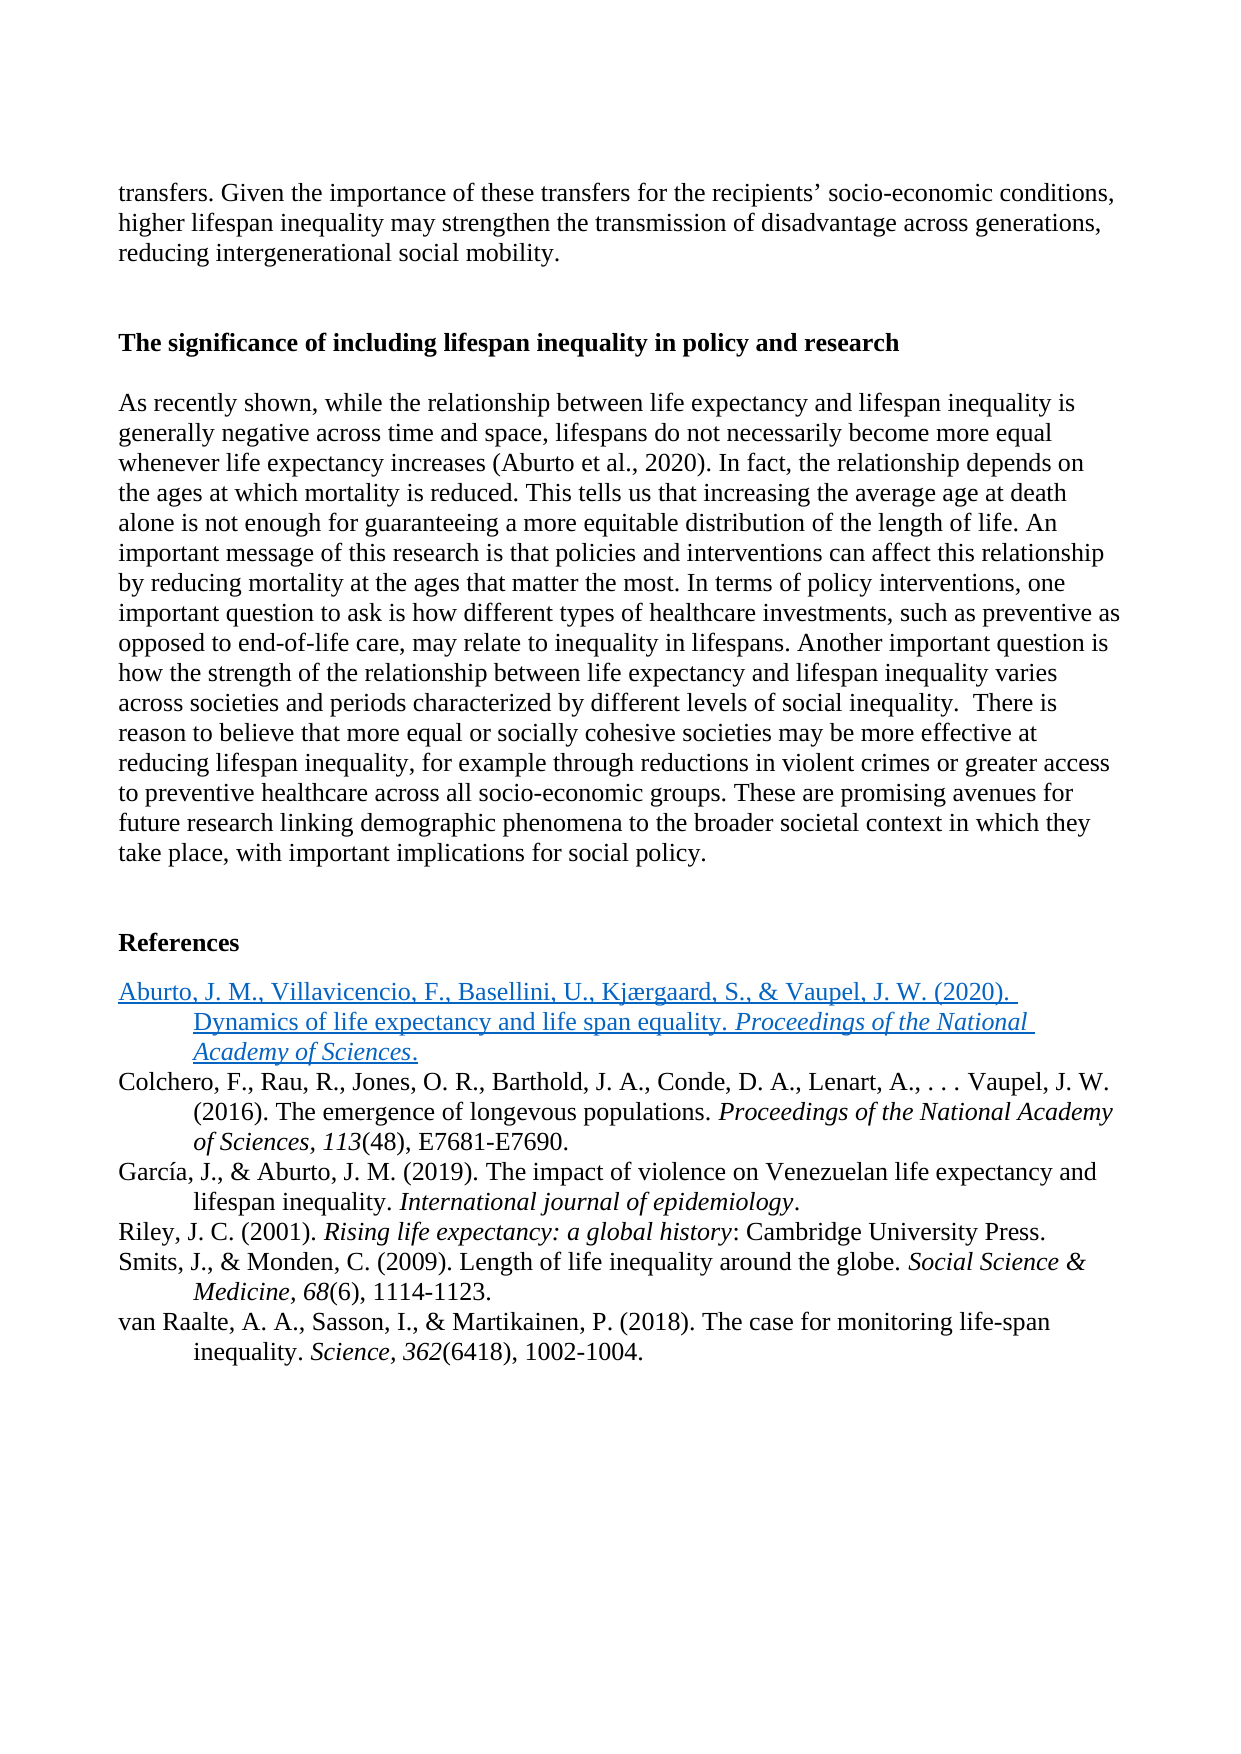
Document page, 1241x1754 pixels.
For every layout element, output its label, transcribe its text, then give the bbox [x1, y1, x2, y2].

text As recently shown, while the relationship between life expectancy and lifespan inequality is generally negative across time and space, lifespans do not necessarily become more equal whenever life expectancy increases (Aburto et al., 2020). In fact, the relationship depends on the ages at which mortality is reduced. This tells us that increasing the average age at death alone is not enough for guaranteeing a more equitable distribution of the length of life. An important message of this research is that policies and interventions can affect this relationship by reducing mortality at the ages that matter the most. In terms of policy interventions, one important question to ask is how different types of healthcare investments, such as preventive as opposed to end-of-life care, may relate to inequality in lifespans. Another important question is how the strength of the relationship between life expectancy and lifespan inequality varies across societies and periods characterized by different levels of social inequality. There is reason to believe that more equal or socially cohesive societies may be more effective at reducing lifespan inequality, for example through reductions in violent crimes or greater access to preventive healthcare across all socio-economic groups. These are promising avenues for future research linking demographic phenomena to the broader societal context in which they take place, with important implications for social policy. [118, 387, 1122, 867]
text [118, 177, 1122, 267]
text Riley, J. C. (2001). Rising life expectancy: a global history: Cambridge University Press. [118, 1216, 1122, 1246]
text van Raalte, A. A., Sasson, I., & Martikainen, P. (2018). The case for monitoring life-span inequality. Science, 362(6418), 1002-1004. [118, 1306, 1122, 1366]
text The significance of including lifespan inequality in policy and research [118, 327, 1122, 357]
text Smits, J., & Monden, C. (2009). Length of life inequality around the globe. Social Science & Medicine, 68(6), 1114-1123. [118, 1246, 1122, 1306]
text Colchero, F., Rau, R., Jones, O. R., Barthold, J. A., Conde, D. A., Lenart, A., . . . Vaupel, J. W. (2016). The emergence of longevous populations. Proceedings of the National Academy of Sciences, 113(48), E7681-E7690. [118, 1066, 1122, 1156]
text References [118, 927, 1122, 957]
text García, J., & Aburto, J. M. (2019). The impact of violence on Venezuelan life expectancy and lifespan inequality. International journal of epidemiology. [118, 1156, 1122, 1216]
text Aburto, J. M., Villavicencio, F., Basellini, U., Kjærgaard, S., & Vaupel, J. W. (2020). Dynamics of life expectancy and life span equality. Proceedings of the National Academy of Sciences. [118, 976, 1122, 1066]
